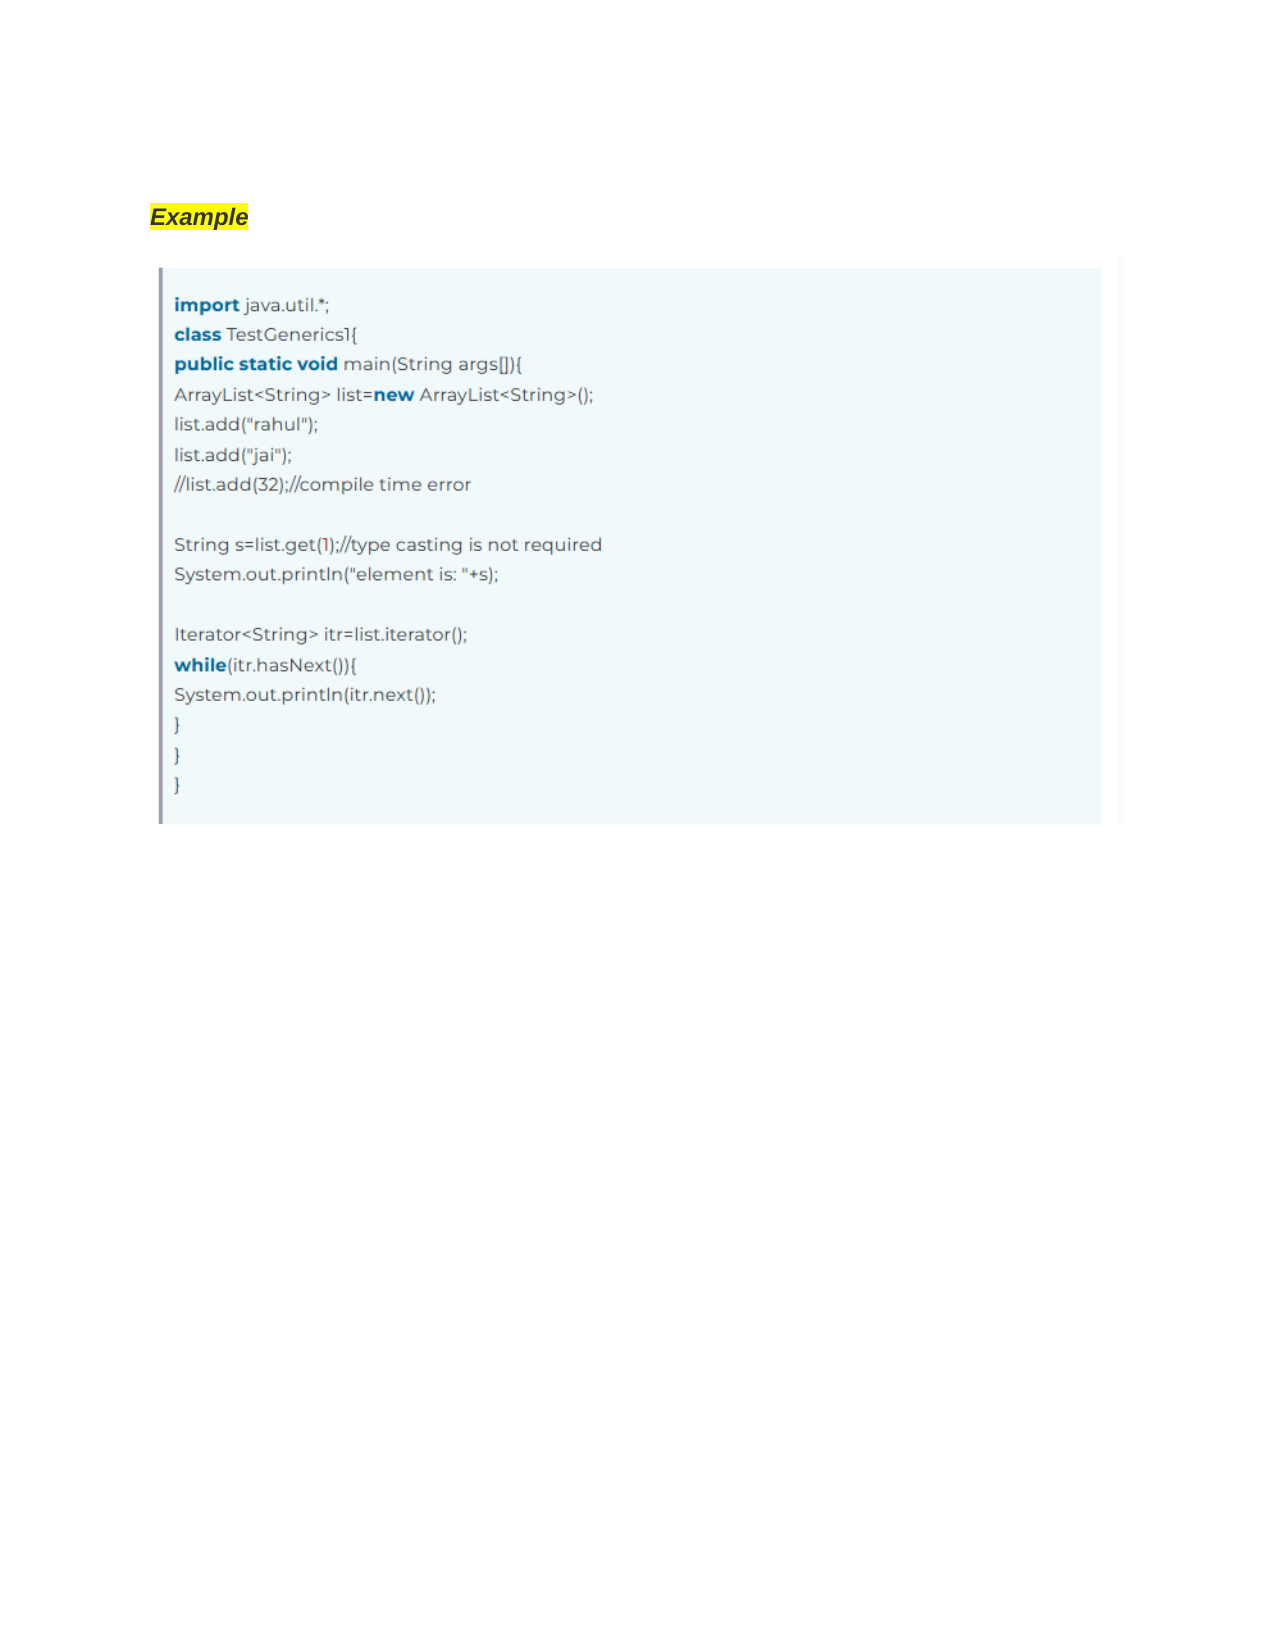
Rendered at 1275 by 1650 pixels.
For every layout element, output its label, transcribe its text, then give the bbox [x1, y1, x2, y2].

text Example [150, 202, 1125, 230]
picture [150, 255, 1125, 824]
